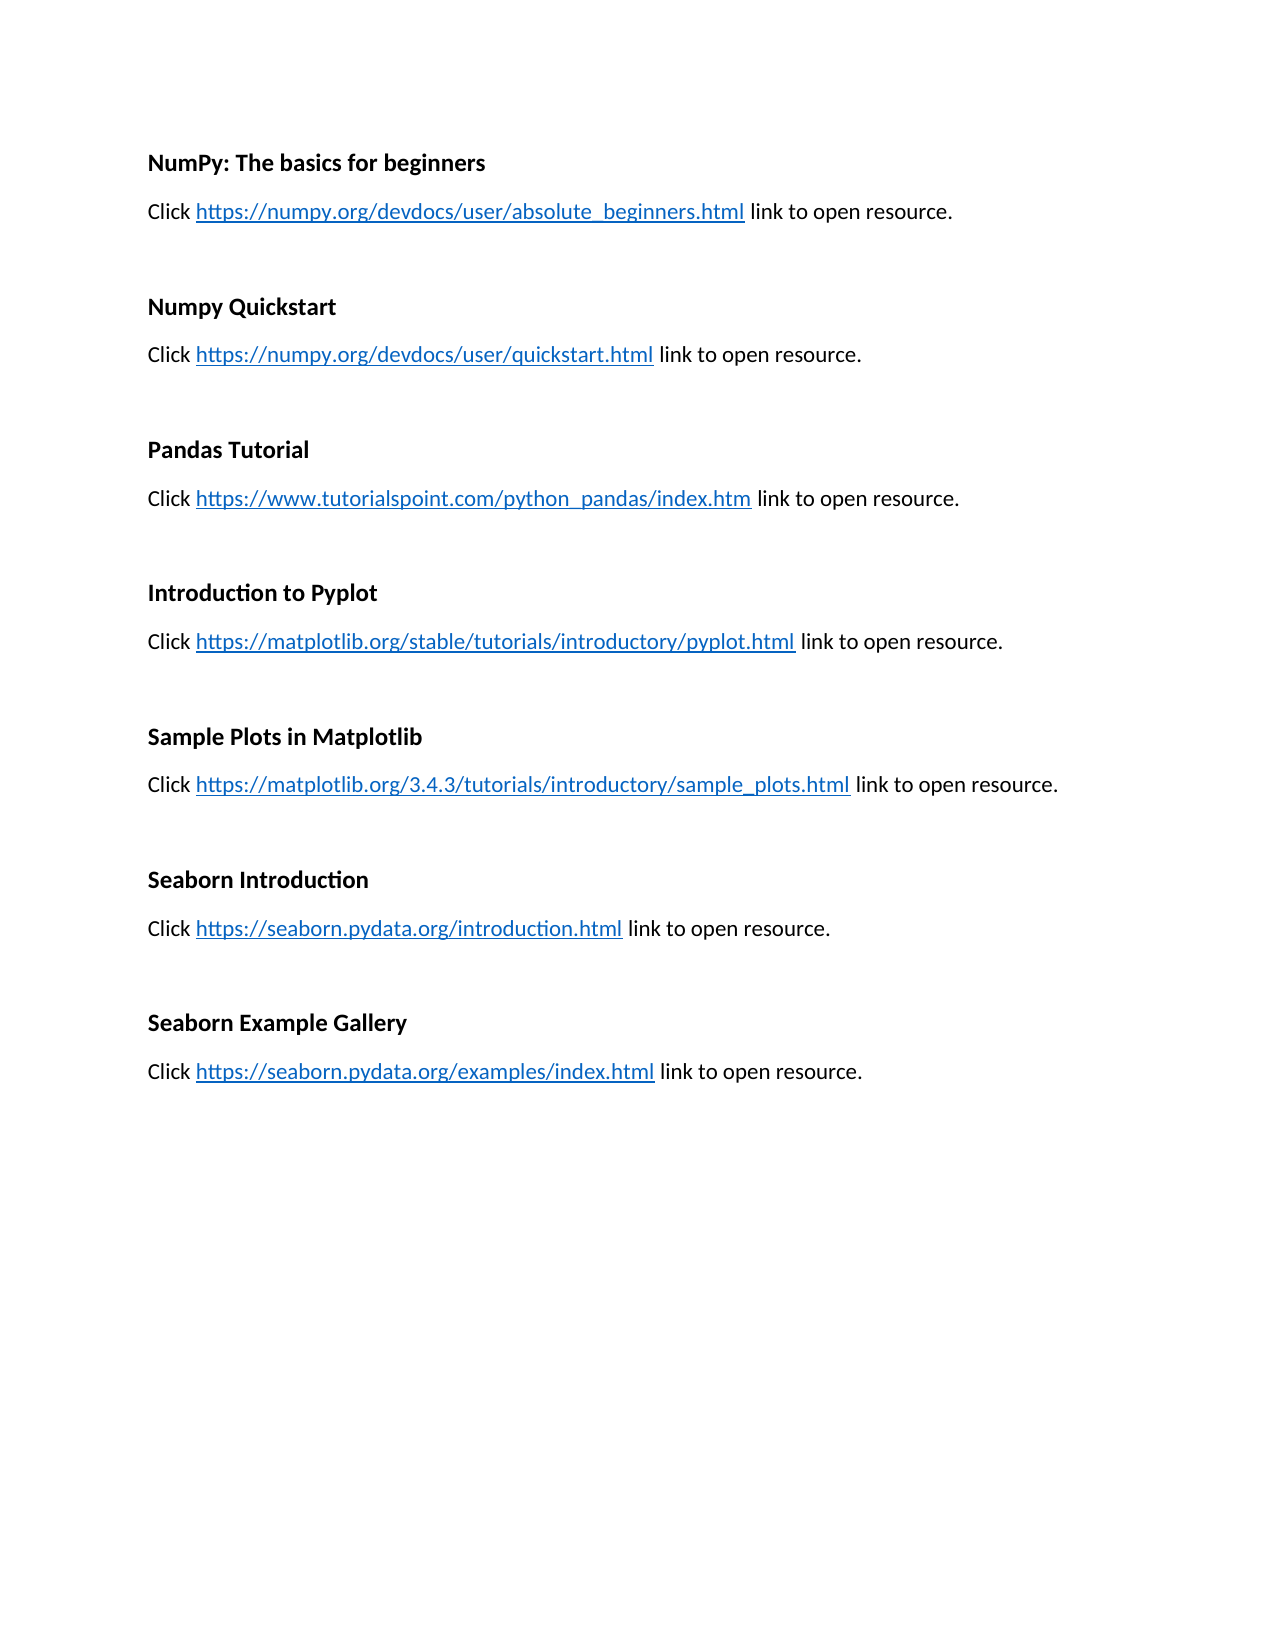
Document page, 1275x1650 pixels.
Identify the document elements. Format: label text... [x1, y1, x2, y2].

text NumPy: The basics for beginners [148, 148, 1127, 178]
text Introduction to Pyplot [148, 578, 1127, 608]
text Click https://seaborn.pydata.org/introduction.html link to open resource. [148, 914, 1127, 942]
text Click https://numpy.org/devdocs/user/absolute_beginners.html link to open resource. [148, 197, 1127, 225]
text Seaborn Introduction [148, 864, 1127, 895]
text Click https://numpy.org/devdocs/user/quickstart.html link to open resource. [148, 341, 1127, 368]
text Numpy Quickstart [148, 291, 1127, 321]
text Click https://seaborn.pydata.org/examples/index.html link to open resource. [148, 1057, 1127, 1085]
text Click https://matplotlib.org/stable/tutorials/introductory/pyplot.html link to open resource. [148, 627, 1127, 655]
text Sample Plots in Matplotlib [148, 721, 1127, 751]
text Seaborn Example Gallery [148, 1008, 1127, 1038]
text Click https://www.tutorialspoint.com/python_pandas/index.htm link to open resource. [148, 484, 1127, 512]
text Click https://matplotlib.org/3.4.3/tutorials/introductory/sample_plots.html link to open resource. [148, 771, 1127, 798]
text Pandas Tutorial [148, 434, 1127, 465]
